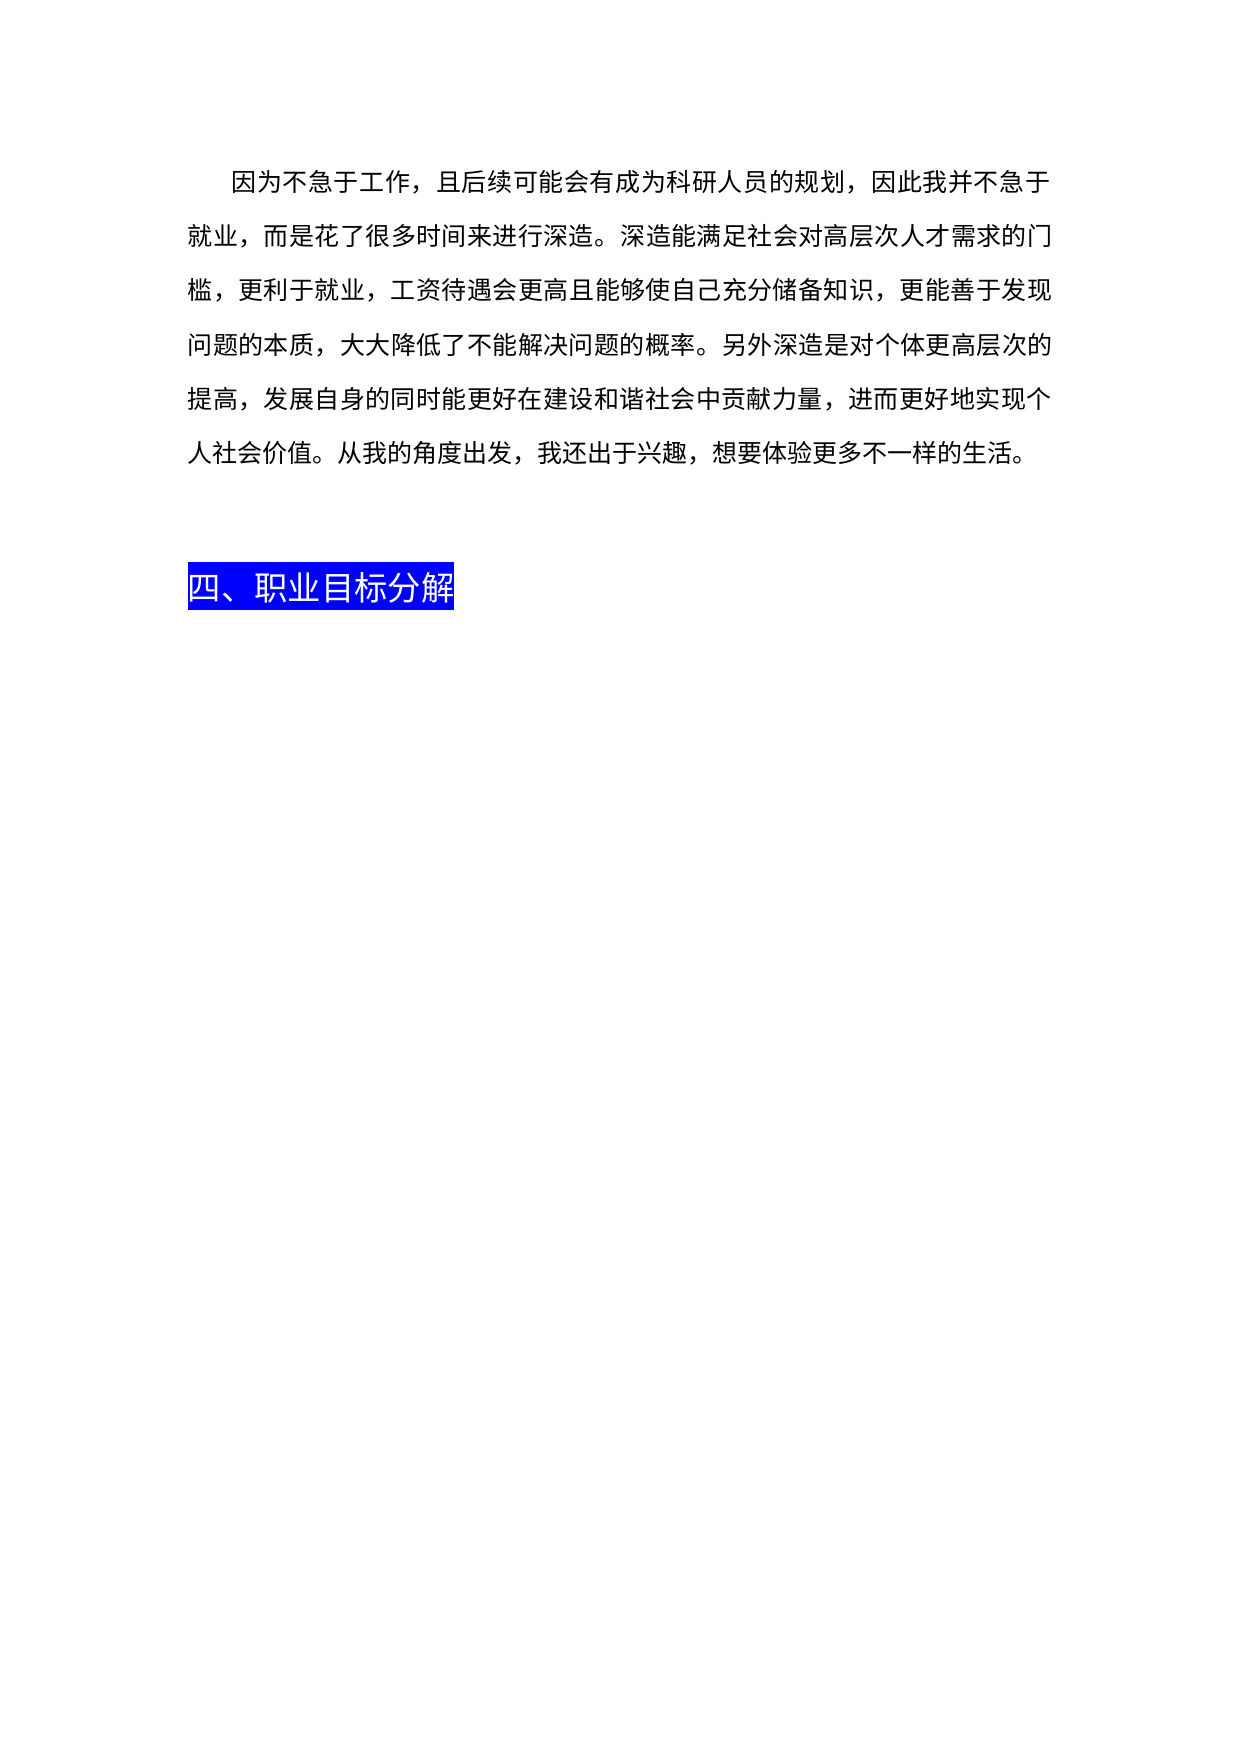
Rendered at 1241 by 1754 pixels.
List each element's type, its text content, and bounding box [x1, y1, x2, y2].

list 四、职业目标分解 [187, 553, 1053, 618]
text 因为不急于工作，且后续可能会有成为科研人员的规划，因此我并不急于就业，而是花了很多时间来进行深造。深造能满足社会对高层次人才需求的门槛，更利于就业，工资待遇会更高且能够使自己充分储备知识，更能善于发现问题的本质，大大降低了不能解决问题的概率。另外深造是对个体更高层次的提高，发展自身的同时能更好在建设和谐社会中贡献力量，进而更好地实现个人社会价值。从我的角度出发，我还出于兴趣，想要体验更多不一样的生活。 [187, 162, 1053, 470]
